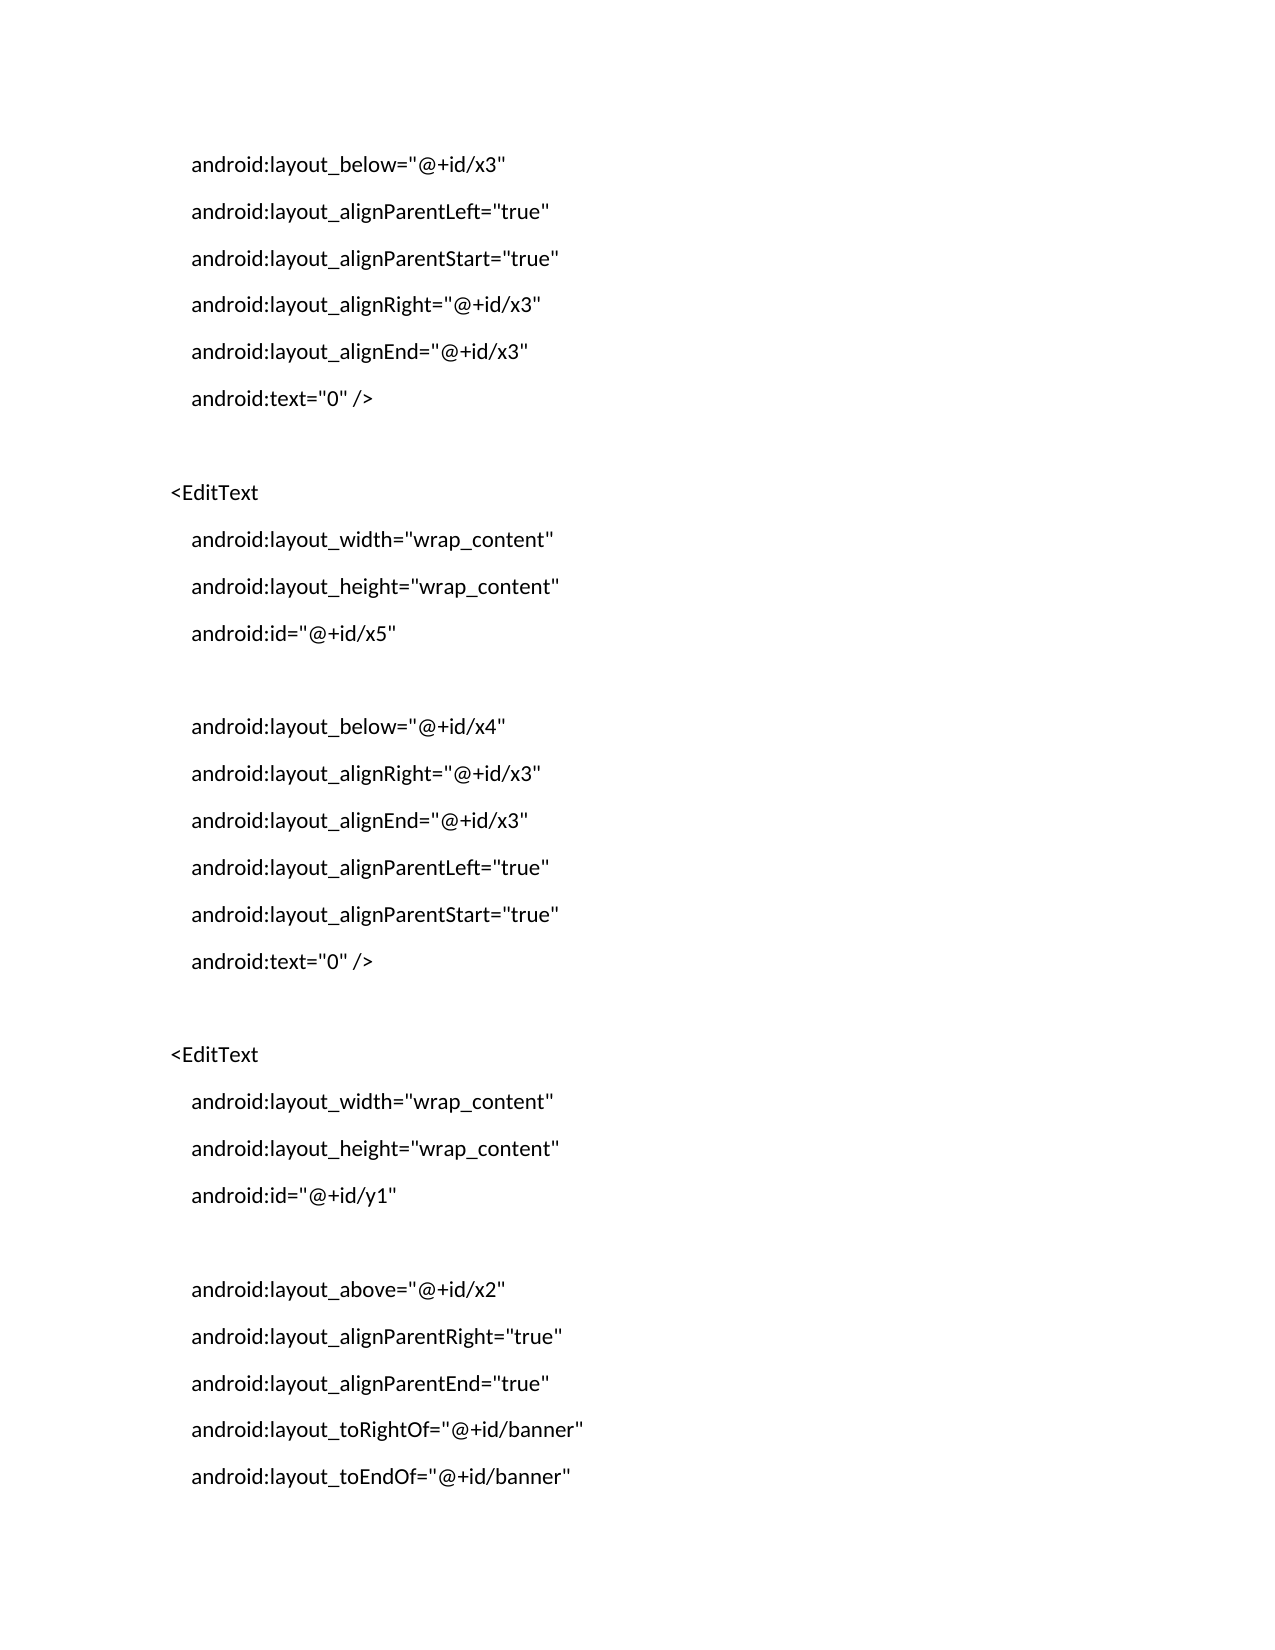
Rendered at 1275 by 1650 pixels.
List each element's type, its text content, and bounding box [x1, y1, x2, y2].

text android:layout_width="wrap_content" [150, 1087, 1125, 1116]
text android:layout_toRightOf="@+id/banner" [150, 1416, 1125, 1444]
text android:layout_alignParentStart="true" [150, 244, 1125, 272]
text android:layout_below="@+id/x4" [150, 712, 1125, 741]
text android:layout_alignEnd="@+id/x3" [150, 806, 1125, 834]
text <EditText [150, 1041, 1125, 1069]
text android:layout_alignEnd="@+id/x3" [150, 337, 1125, 366]
text android:layout_alignParentLeft="true" [150, 197, 1125, 225]
text android:layout_width="wrap_content" [150, 525, 1125, 553]
text android:layout_height="wrap_content" [150, 572, 1125, 600]
text android:id="@+id/y1" [150, 1181, 1125, 1209]
text android:text="0" /> [150, 947, 1125, 975]
text android:layout_alignParentEnd="true" [150, 1369, 1125, 1397]
text android:layout_alignParentLeft="true" [150, 853, 1125, 881]
text android:layout_alignParentStart="true" [150, 900, 1125, 928]
text android:layout_below="@+id/x3" [150, 150, 1125, 178]
text android:layout_alignRight="@+id/x3" [150, 291, 1125, 319]
text android:layout_toEndOf="@+id/banner" [150, 1462, 1125, 1491]
text android:text="0" /> [150, 384, 1125, 412]
text android:id="@+id/x5" [150, 619, 1125, 647]
text android:layout_alignParentRight="true" [150, 1322, 1125, 1350]
text android:layout_above="@+id/x2" [150, 1275, 1125, 1303]
text android:layout_height="wrap_content" [150, 1134, 1125, 1162]
text <EditText [150, 478, 1125, 506]
text android:layout_alignRight="@+id/x3" [150, 759, 1125, 787]
